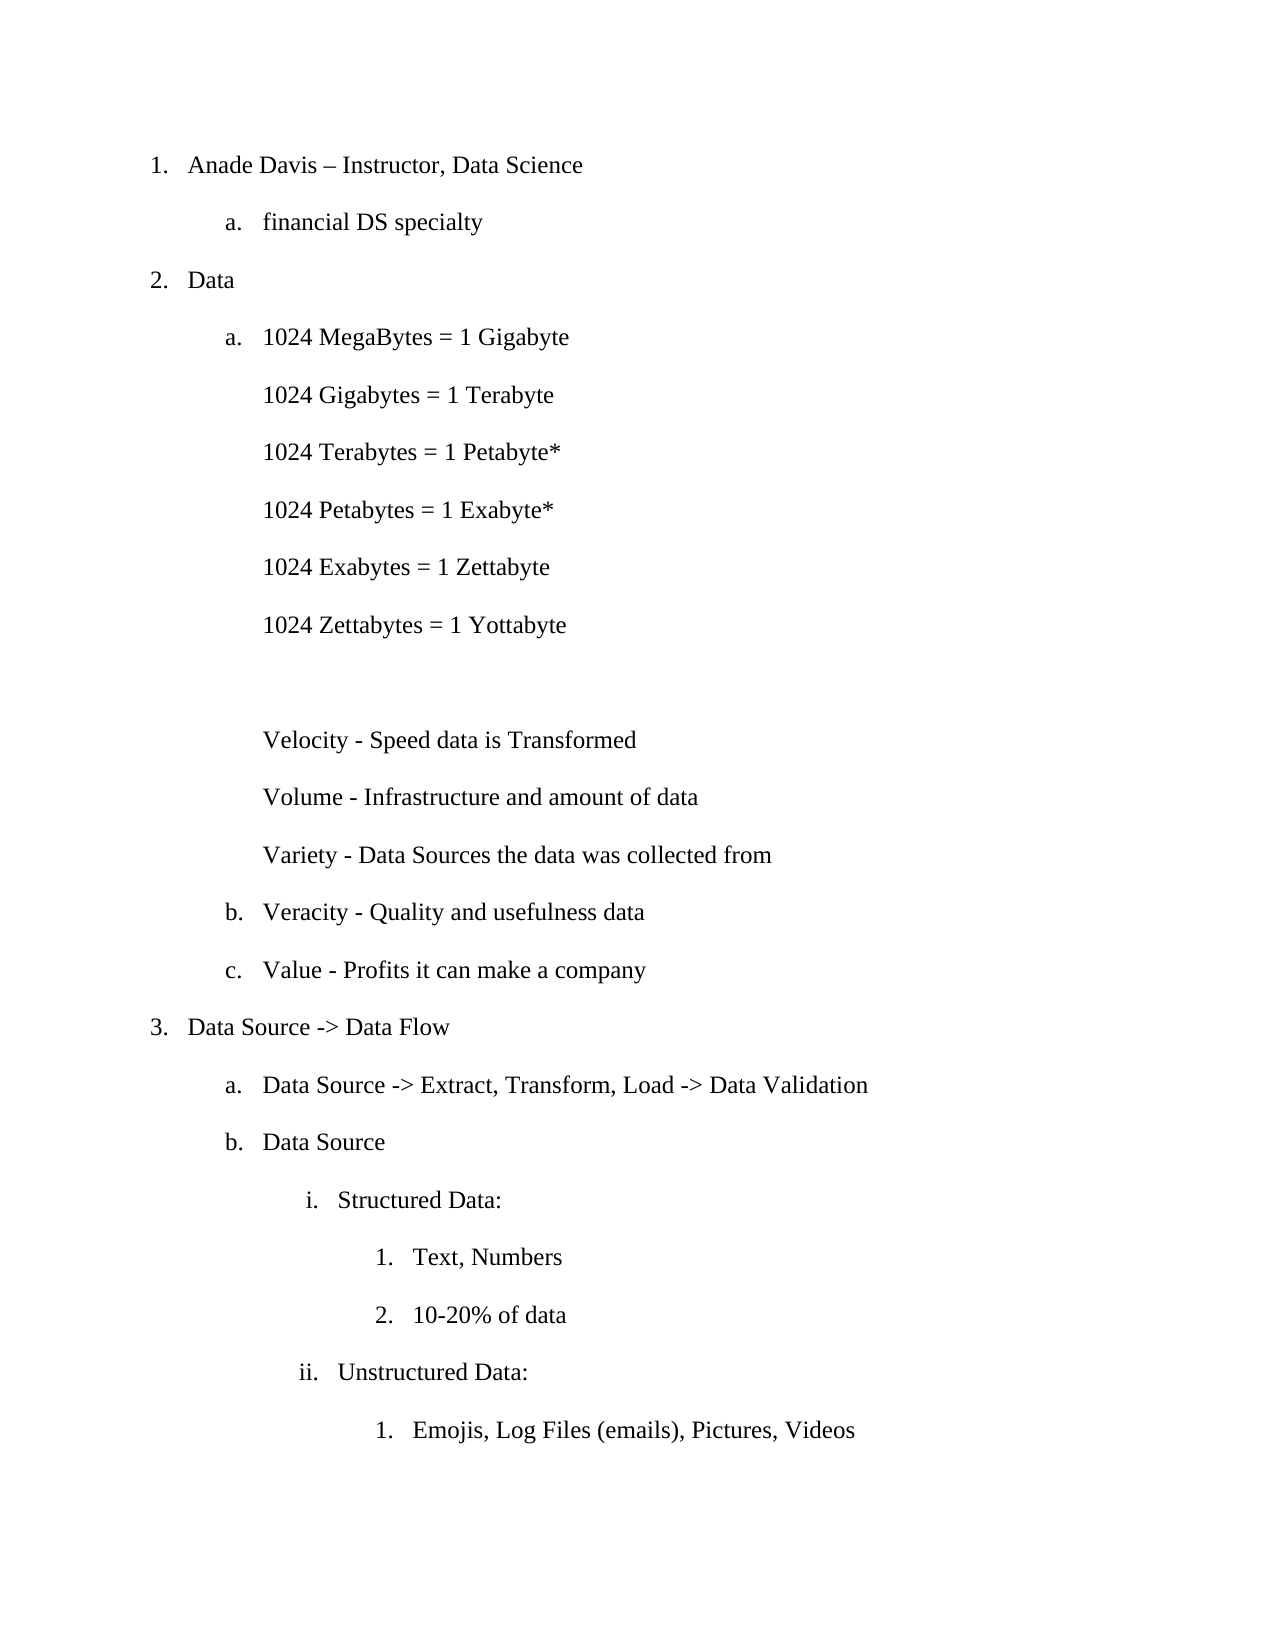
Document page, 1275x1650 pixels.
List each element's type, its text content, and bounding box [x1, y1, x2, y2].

list Veracity - Quality and usefulness data [225, 897, 1125, 926]
list Unstructured Data: [319, 1357, 1125, 1386]
list 10-20% of data [375, 1300, 1125, 1329]
list Value - Profits it can make a company [225, 955, 1125, 984]
list Text, Numbers [375, 1242, 1125, 1271]
list Data Source -> Extract, Transform, Load -> Data Validation [225, 1070, 1125, 1099]
list 1024 MegaBytes = 1 Gigabyte 1024 Gigabytes = 1 Terabyte 1024 Terabytes = 1 Petabyte* 1024 Petabytes = 1 Exabyte* 1024 Exabytes = 1 Zettabyte 1024 Zettabytes = 1 Yottabyte Velocity - Speed data is Transformed Volume - Infrastructure and amount of data Variety - Data Sources the data was collected from [225, 322, 1125, 869]
list Emojis, Log Files (emails), Pictures, Videos [375, 1415, 1125, 1444]
list Data Source [225, 1127, 1125, 1156]
list Data Source -> Data Flow [150, 1012, 1125, 1041]
list Structured Data: [319, 1185, 1125, 1214]
list financial DS specialty [225, 207, 1125, 236]
list Anade Davis – Instructor, Data Science [150, 150, 1125, 179]
list Data [150, 265, 1125, 294]
